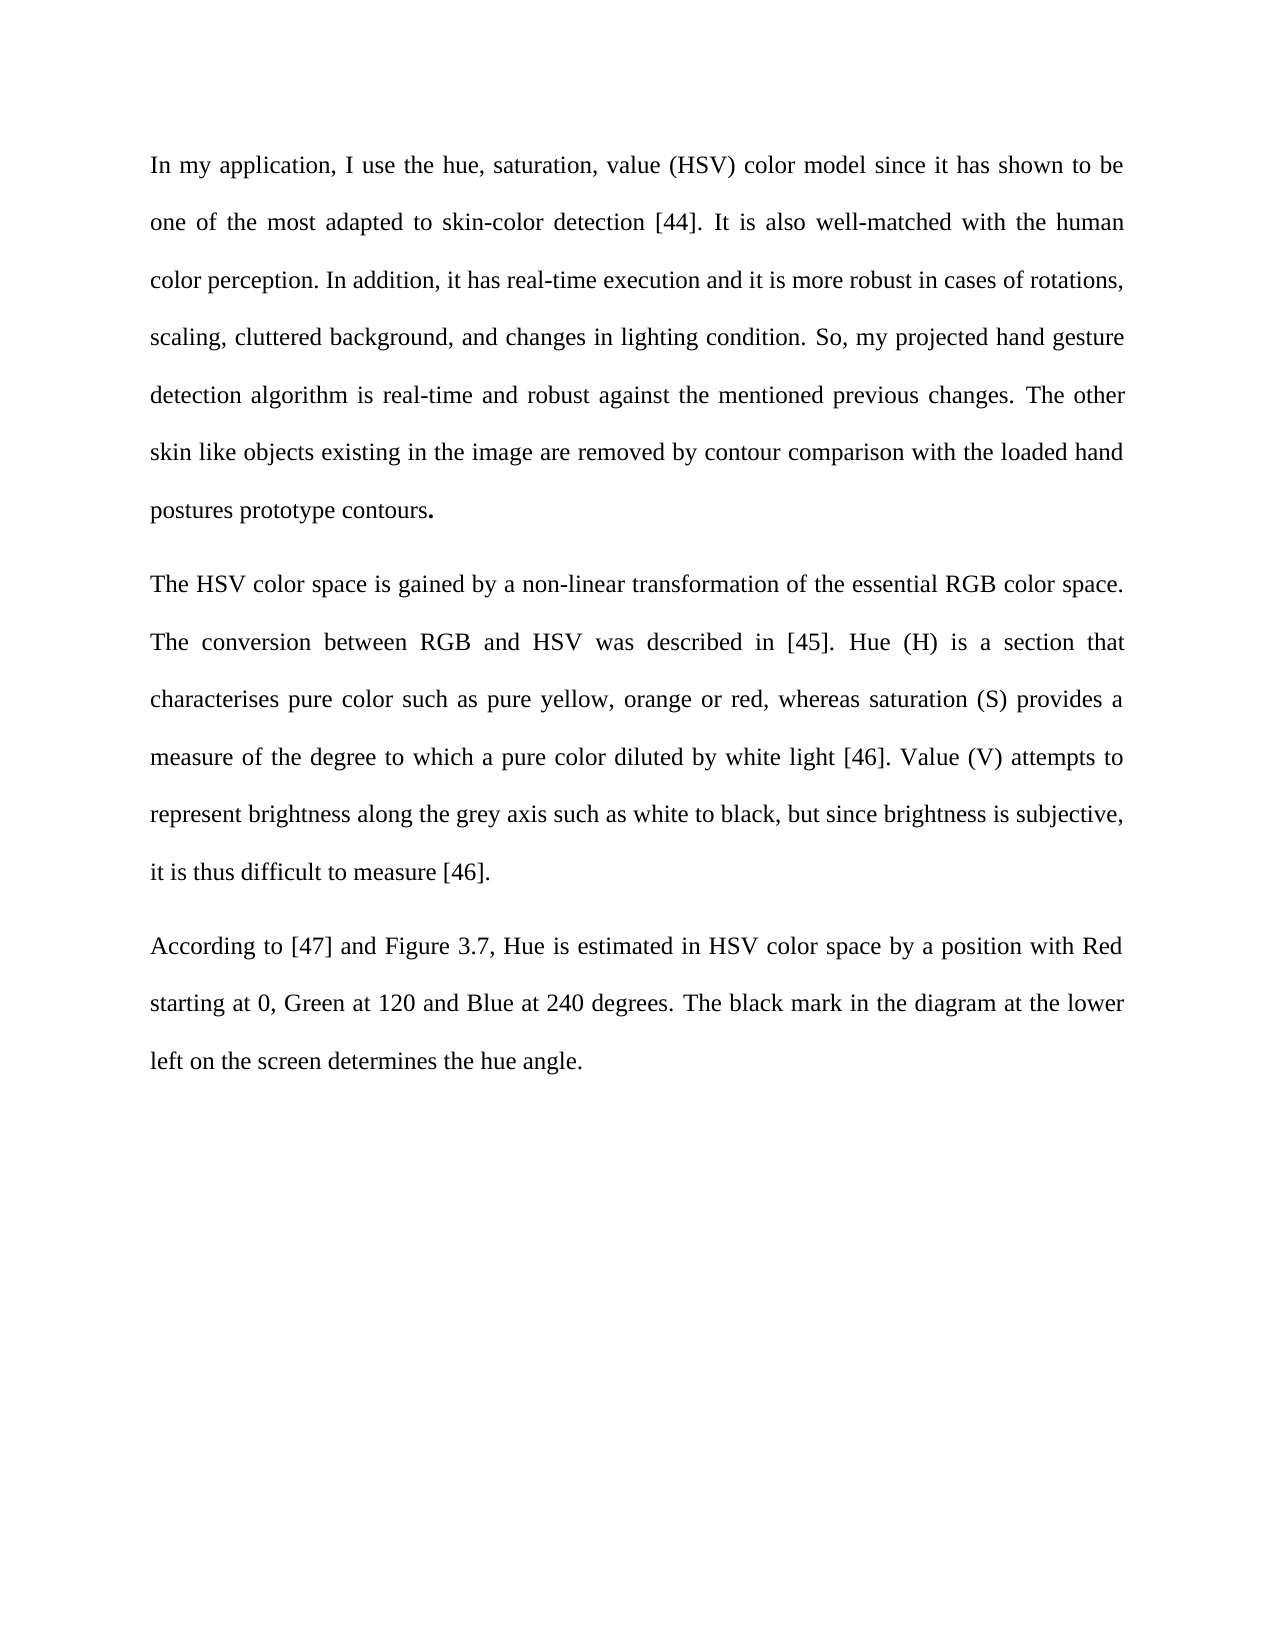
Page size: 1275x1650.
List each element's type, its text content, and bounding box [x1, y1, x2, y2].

text The HSV color space is gained by a non-linear transformation of the essential RGB color space. The conversion between RGB and HSV was described in [45]. Hue (H) is a section that characterises pure color such as pure yellow, orange or red, whereas saturation (S) provides a measure of the degree to which a pure color diluted by white light [46]. Value (V) attempts to represent brightness along the grey axis such as white to black, but since brightness is subjective, it is thus difficult to measure [46]. [150, 569, 1125, 885]
text According to [47] and Figure 3.7, Hue is estimated in HSV color space by a position with Red starting at 0, Green at 120 and Blue at 240 degrees. The black mark in the diagram at the lower left on the screen determines the hue angle. [150, 931, 1125, 1074]
